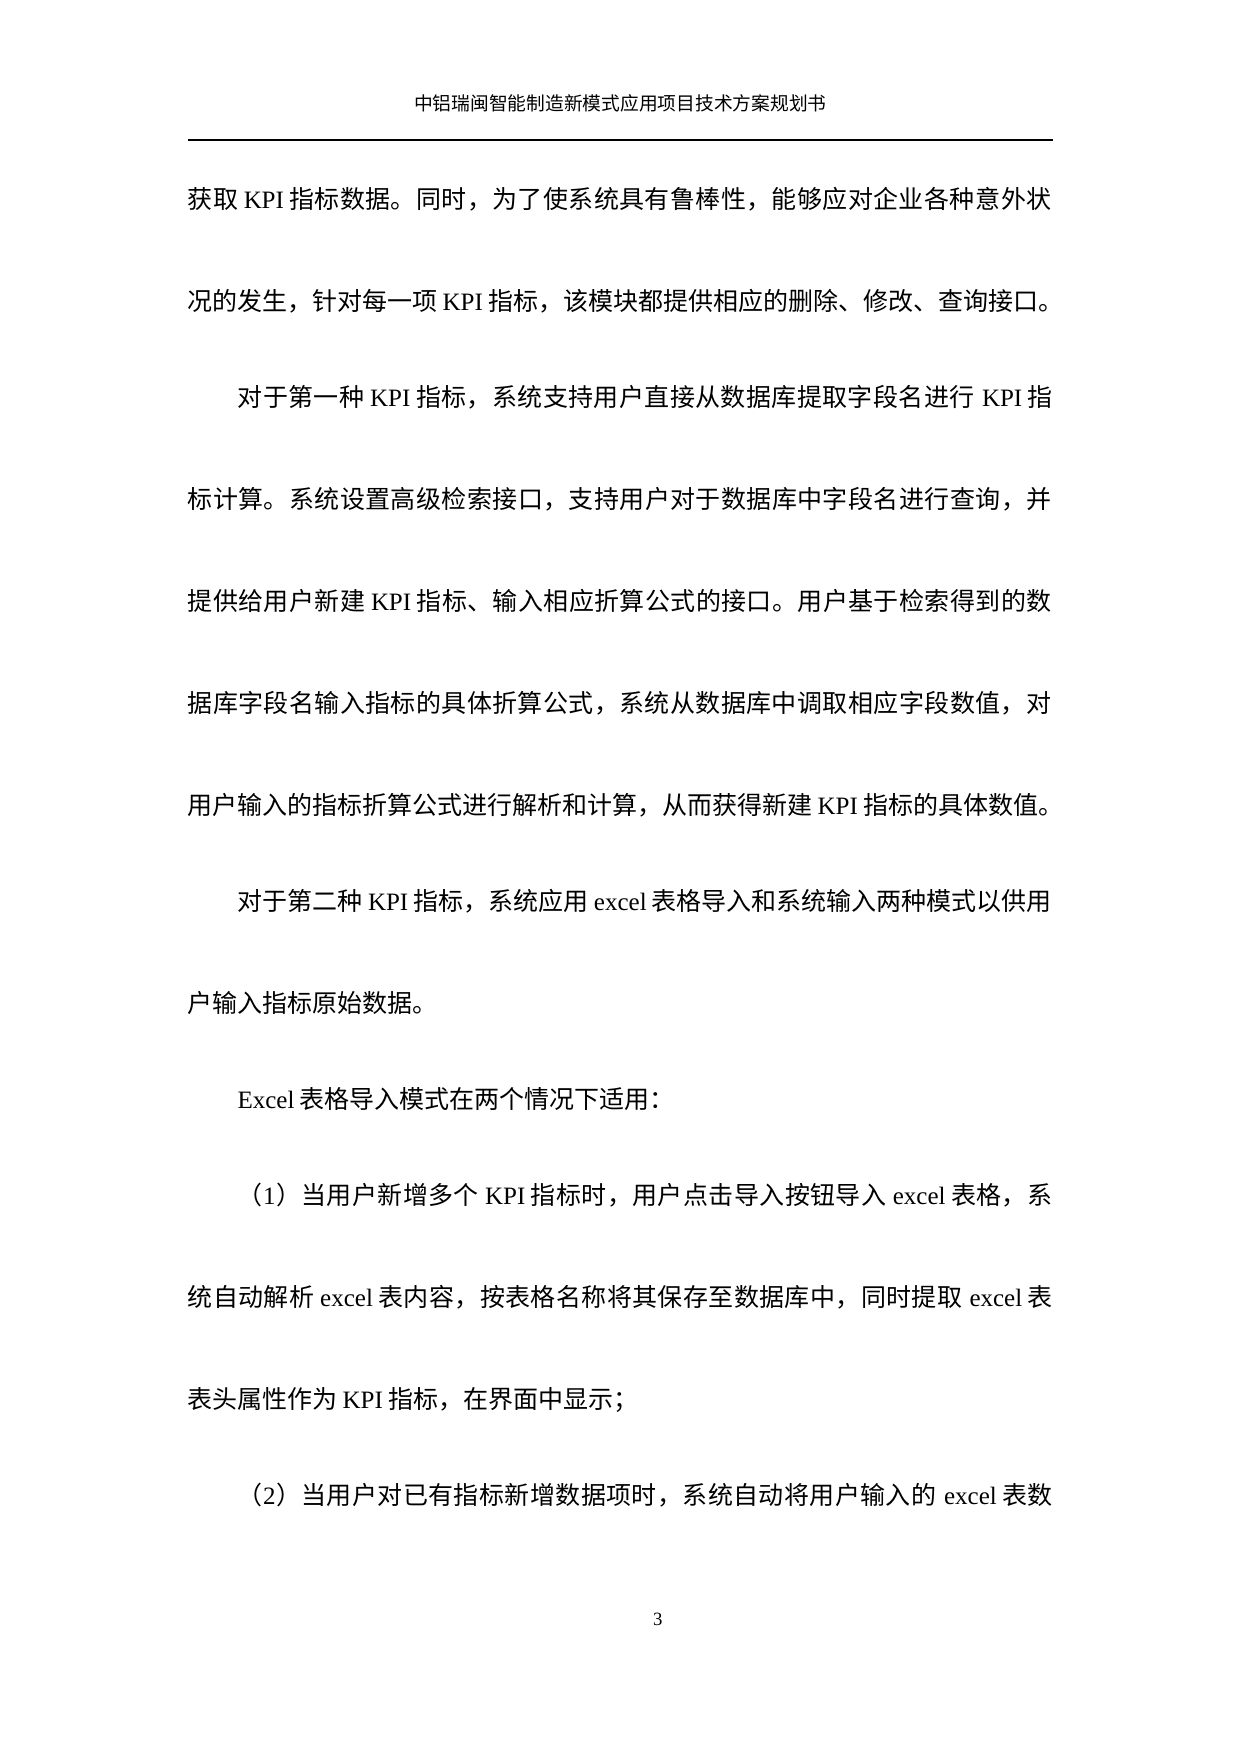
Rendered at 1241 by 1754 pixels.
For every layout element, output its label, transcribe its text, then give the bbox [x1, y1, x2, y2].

text 对于第二种KPI指标，系统应用excel表格导入和系统输入两种模式以供用户输入指标原始数据。 [187, 866, 1053, 1035]
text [187, 1459, 1053, 1527]
text Excel表格导入模式在两个情况下适用： [187, 1063, 1053, 1131]
text 对于第一种KPI指标，系统支持用户直接从数据库提取字段名进行KPI指标计算。系统设置高级检索接口，支持用户对于数据库中字段名进行查询，并提供给用户新建KPI指标、输入相应折算公式的接口。用户基于检索得到的数据库字段名输入指标的具体折算公式，系统从数据库中调取相应字段数值，对用户输入的指标折算公式进行解析和计算，从而获得新建KPI指标的具体数值。 [187, 362, 1053, 837]
text （1）当用户新增多个KPI指标时，用户点击导入按钮导入excel表格，系统自动解析excel表内容，按表格名称将其保存至数据库中，同时提取excel表表头属性作为KPI指标，在界面中显示； [187, 1160, 1053, 1431]
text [187, 164, 1053, 334]
